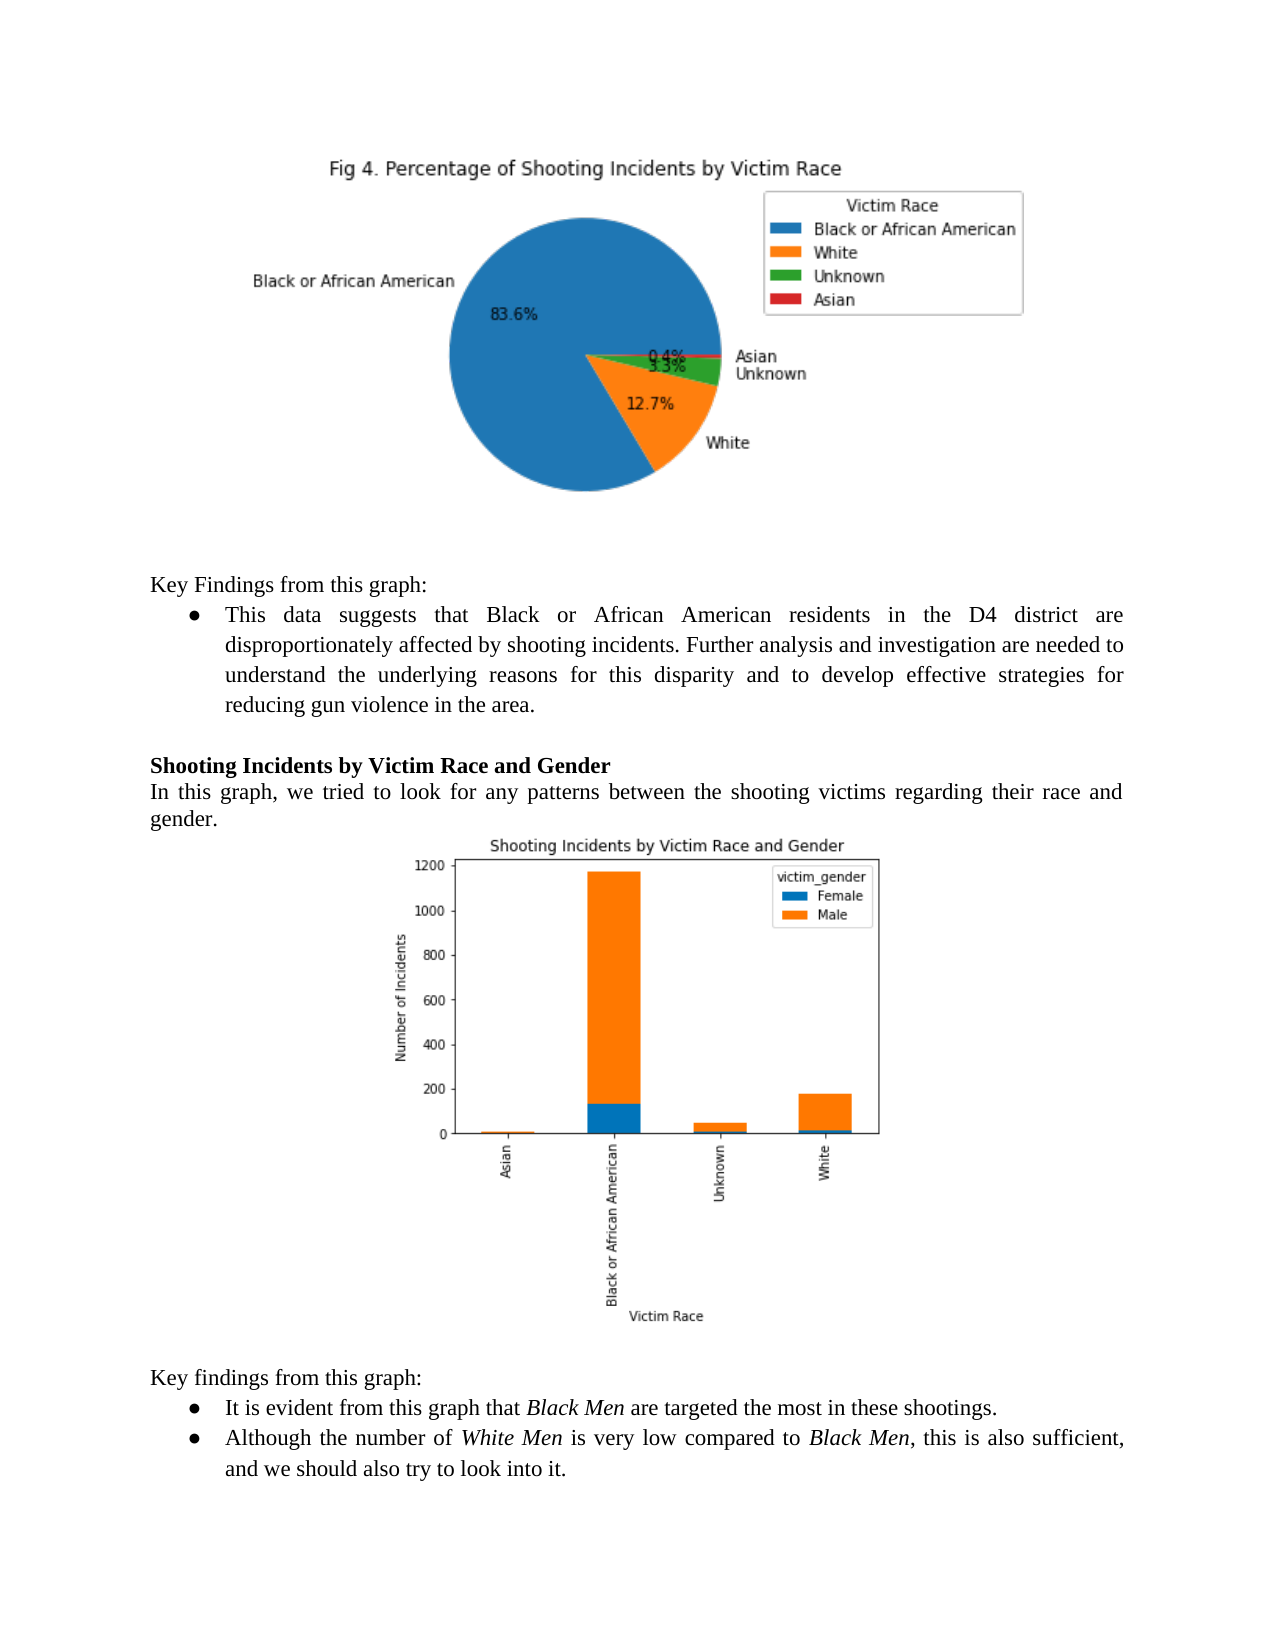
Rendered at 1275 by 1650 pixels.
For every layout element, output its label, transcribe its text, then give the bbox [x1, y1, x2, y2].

picture [242, 150, 1033, 537]
list Although the number of White Men is very low compared to Black Men, this is also sufficient, and we should also try to look into it. [187, 1424, 1125, 1481]
list This data suggests that Black or African American residents in the D4 district are disproportionately affected by shooting incidents. Further analysis and investigation are needed to understand the underlying reasons for this disparity and to develop effective strategies for reducing gun violence in the area. [187, 601, 1125, 718]
text Shooting Incidents by Victim Race and Gender [150, 752, 1125, 778]
list It is evident from this graph that Black Men are targeted the most in these shootings. [187, 1394, 1125, 1421]
text In this graph, we tried to look for any patterns between the shooting victims regarding their race and gender. [150, 778, 1125, 831]
text Key findings from this graph: [150, 1364, 1125, 1390]
picture [389, 831, 886, 1330]
text Key Findings from this graph: [150, 571, 1125, 597]
